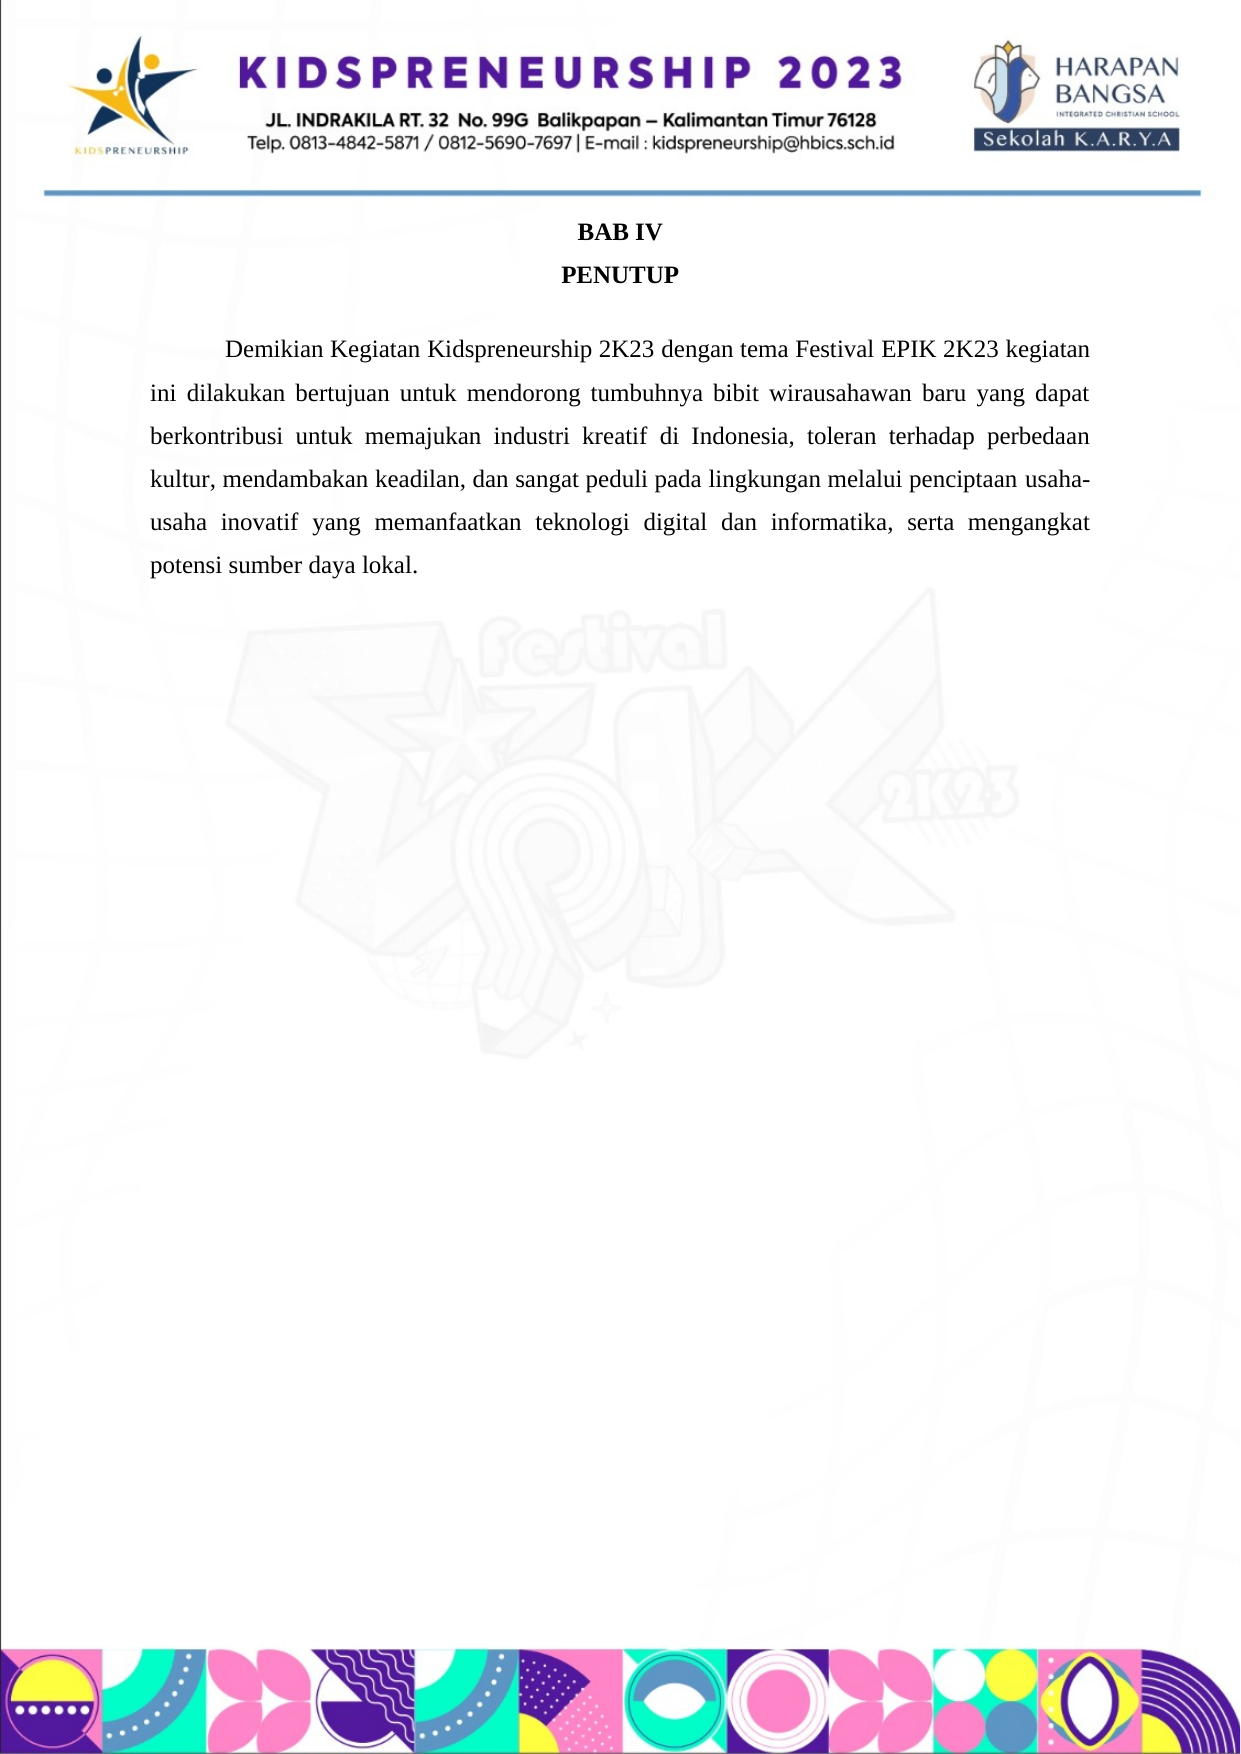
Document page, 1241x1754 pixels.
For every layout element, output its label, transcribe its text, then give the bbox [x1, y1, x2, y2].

subtitle PENUTUP [150, 260, 1090, 289]
subtitle BAB IV [150, 217, 1090, 246]
picture [0, 0, 1241, 1754]
text Demikian Kegiatan Kidspreneurship 2K23 dengan tema Festival EPIK 2K23 kegiatan ini dilakukan bertujuan untuk mendorong tumbuhnya bibit wirausahawan baru yang dapat berkontribusi untuk memajukan industri kreatif di Indonesia, toleran terhadap perbedaan kultur, mendambakan keadilan, dan sangat peduli pada lingkungan melalui penciptaan usaha-usaha inovatif yang memanfaatkan teknologi digital dan informatika, serta mengangkat potensi sumber daya lokal. [150, 334, 1090, 579]
